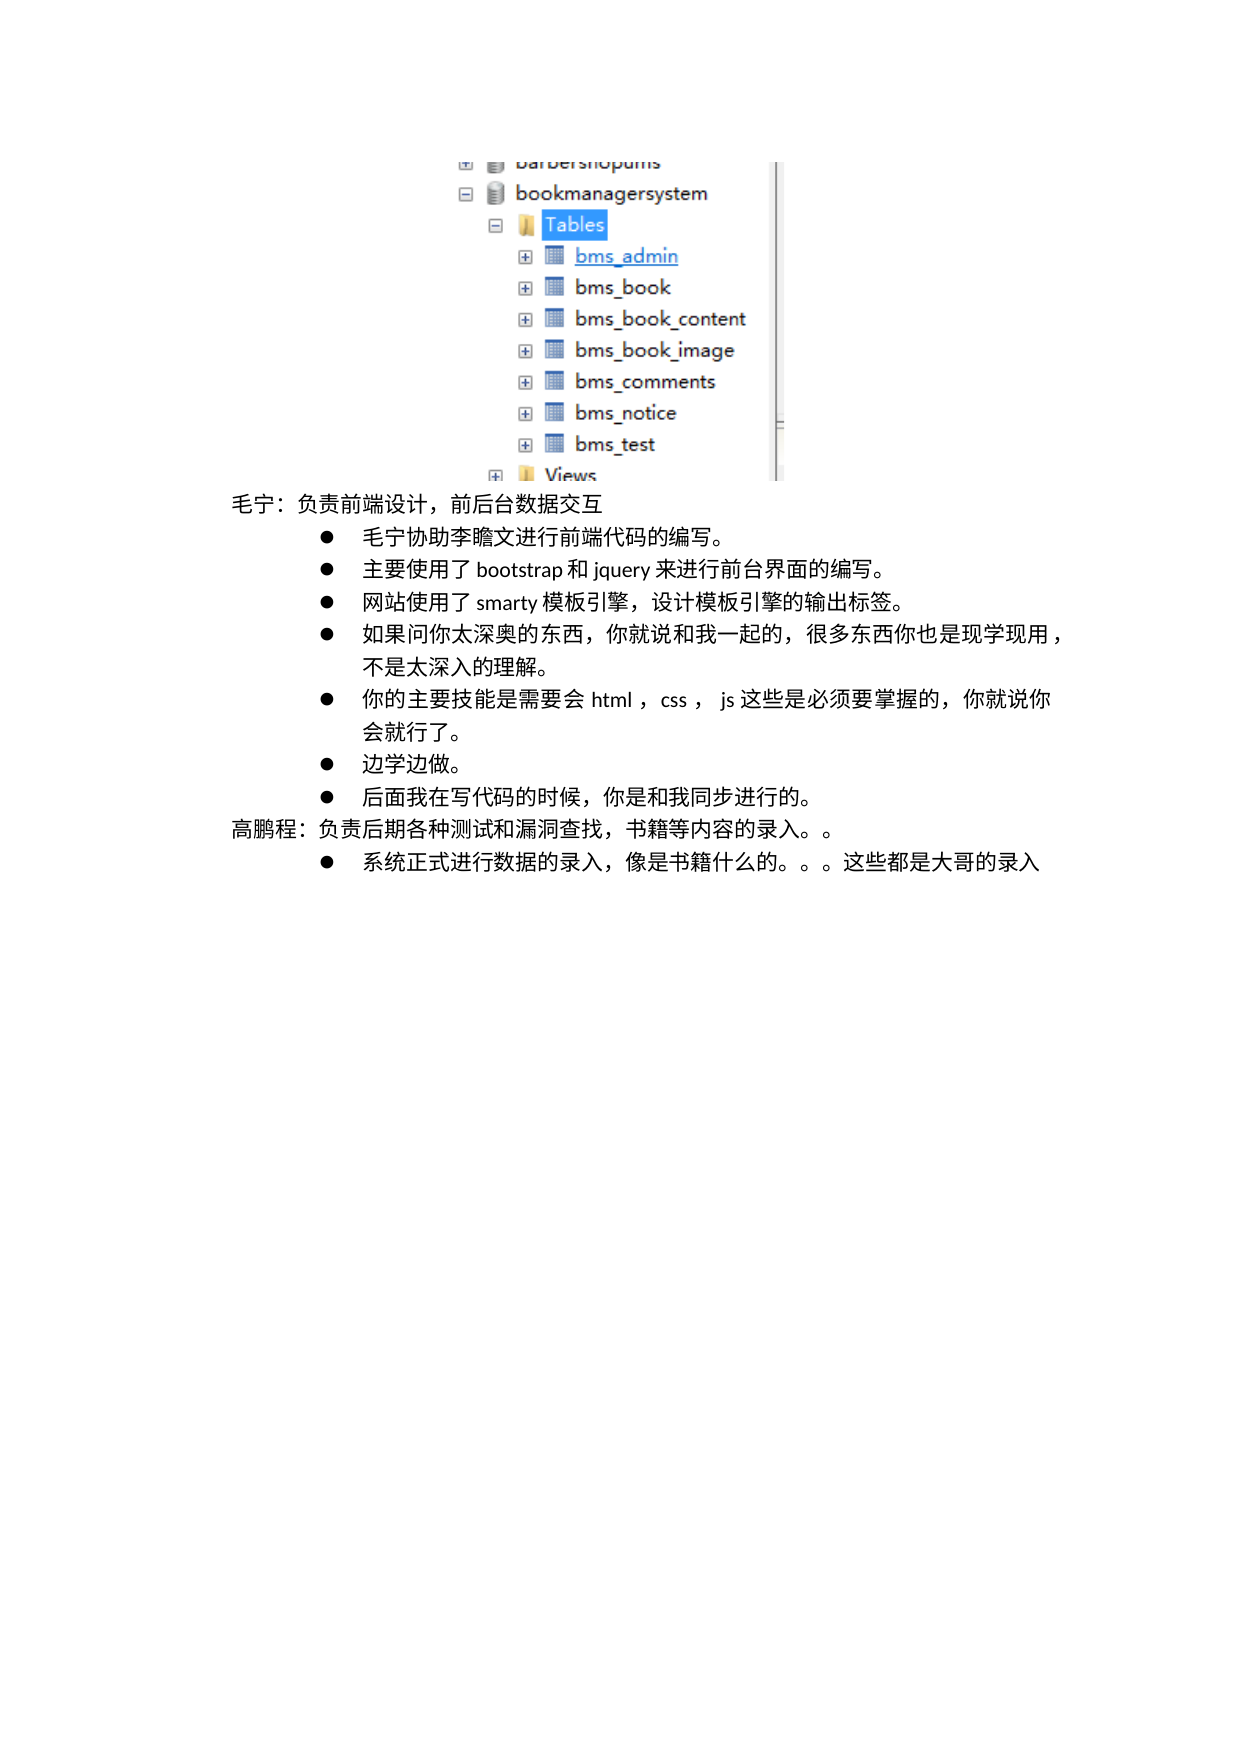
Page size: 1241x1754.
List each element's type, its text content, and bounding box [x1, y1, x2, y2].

list 系统正式进行数据的录入，像是书籍什么的。。。这些都是大哥的录入 [319, 844, 1053, 877]
list 主要使用了bootstrap和jquery来进行前台界面的编写。 [319, 552, 1053, 584]
text 毛宁：负责前端设计，前后台数据交互 [187, 487, 1053, 519]
list 你的主要技能是需要会 html ，css ， js 这些是必须要掌握的，你就说你会就行了。 [319, 682, 1053, 747]
list 边学边做。 [319, 747, 1053, 779]
list 毛宁协助李瞻文进行前端代码的编写。 [319, 519, 1053, 552]
list 后面我在写代码的时候，你是和我同步进行的。 [319, 779, 1053, 812]
list 如果问你太深奥的东西，你就说和我一起的，很多东西你也是现学现用，不是太深入的理解。 [319, 617, 1053, 682]
picture [456, 162, 785, 481]
text 高鹏程：负责后期各种测试和漏洞查找，书籍等内容的录入。。 [187, 812, 1053, 844]
list 网站使用了smarty模板引擎，设计模板引擎的输出标签。 [319, 584, 1053, 617]
